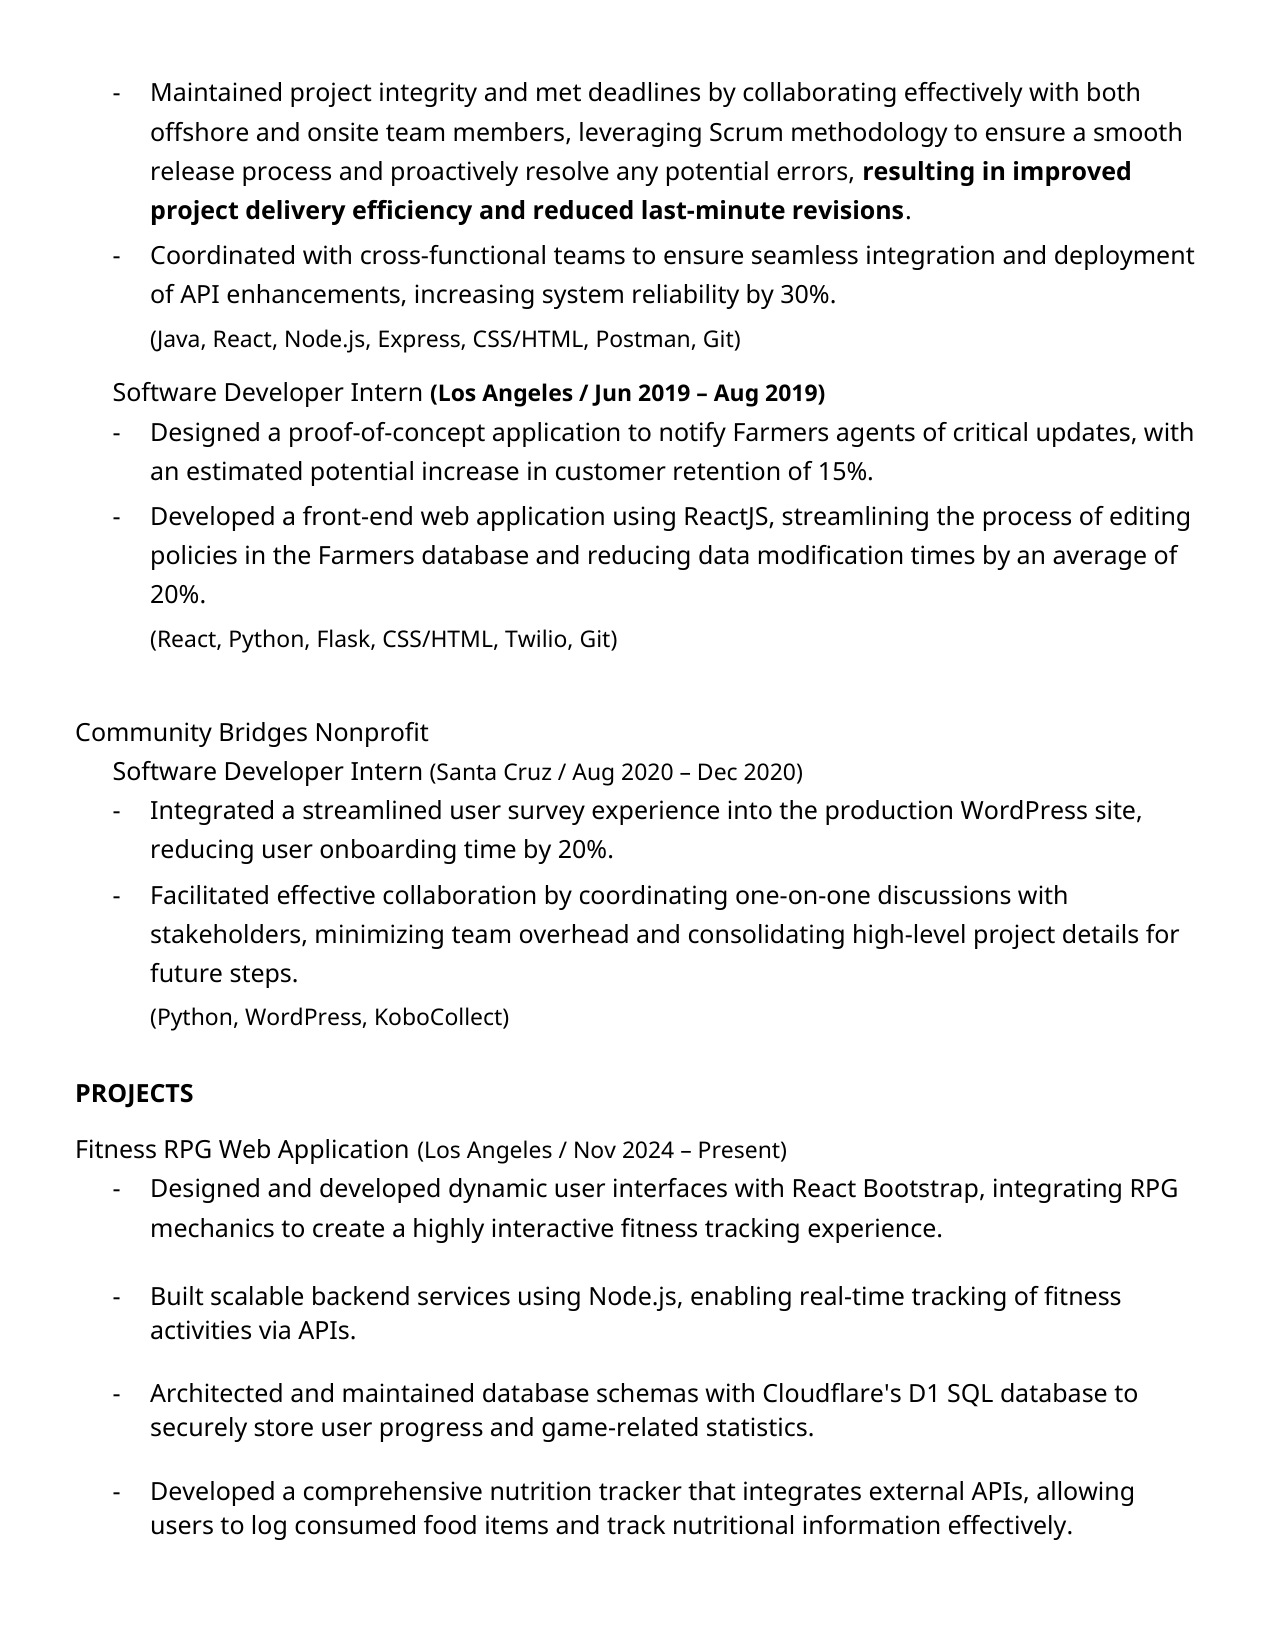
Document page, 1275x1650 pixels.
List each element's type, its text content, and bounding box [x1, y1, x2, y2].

text Software Developer Intern (Los Angeles / Jun 2019 – Aug 2019) [75, 375, 1200, 409]
list Integrated a streamlined user survey experience into the production WordPress site, reducing user onboarding time by 20%. [112, 793, 1200, 866]
list Architected and maintained database schemas with Cloudflare's D1 SQL database to securely store user progress and game-related statistics. [112, 1376, 1200, 1444]
list Maintained project integrity and met deadlines by collaborating effectively with both offshore and onsite team members, leveraging Scrum methodology to ensure a smooth release process and proactively resolve any potential errors, resulting in improved project delivery efficiency and reduced last-minute revisions. [112, 75, 1200, 227]
text Projects [75, 1076, 1200, 1110]
list Designed a proof-of-concept application to notify Farmers agents of critical updates, with an estimated potential increase in customer retention of 15%. [112, 414, 1200, 487]
text (Python, WordPress, KoboCollect) [75, 1001, 1200, 1032]
text (Java, React, Node.js, Express, CSS/HTML, Postman, Git) [75, 322, 1200, 354]
text Software Developer Intern (Santa Cruz / Aug 2020 – Dec 2020) [75, 753, 1200, 788]
text (React, Python, Flask, CSS/HTML, Twilio, Git) [75, 623, 1200, 654]
list Developed a comprehensive nutrition tracker that integrates external APIs, allowing users to log consumed food items and track nutritional information effectively. [112, 1473, 1200, 1541]
list Designed and developed dynamic user interfaces with React Bootstrap, integrating RPG mechanics to create a highly interactive fitness tracking experience. [112, 1171, 1200, 1244]
list Built scalable backend services using Node.js, enabling real-time tracking of fitness activities via APIs. [112, 1279, 1200, 1347]
text Fitness RPG Web Application (Los Angeles / Nov 2024 – Present) [75, 1132, 1200, 1166]
text Community Bridges Nonprofit [75, 714, 1200, 748]
list Developed a front-end web application using ReactJS, streamlining the process of editing policies in the Farmers database and reducing data modification times by an average of 20%. [112, 499, 1200, 611]
list Coordinated with cross-functional teams to ensure seamless integration and deployment of API enhancements, increasing system reliability by 30%. [112, 238, 1200, 311]
list Facilitated effective collaboration by coordinating one-on-one discussions with stakeholders, minimizing team overhead and consolidating high-level project details for future steps. [112, 877, 1200, 990]
